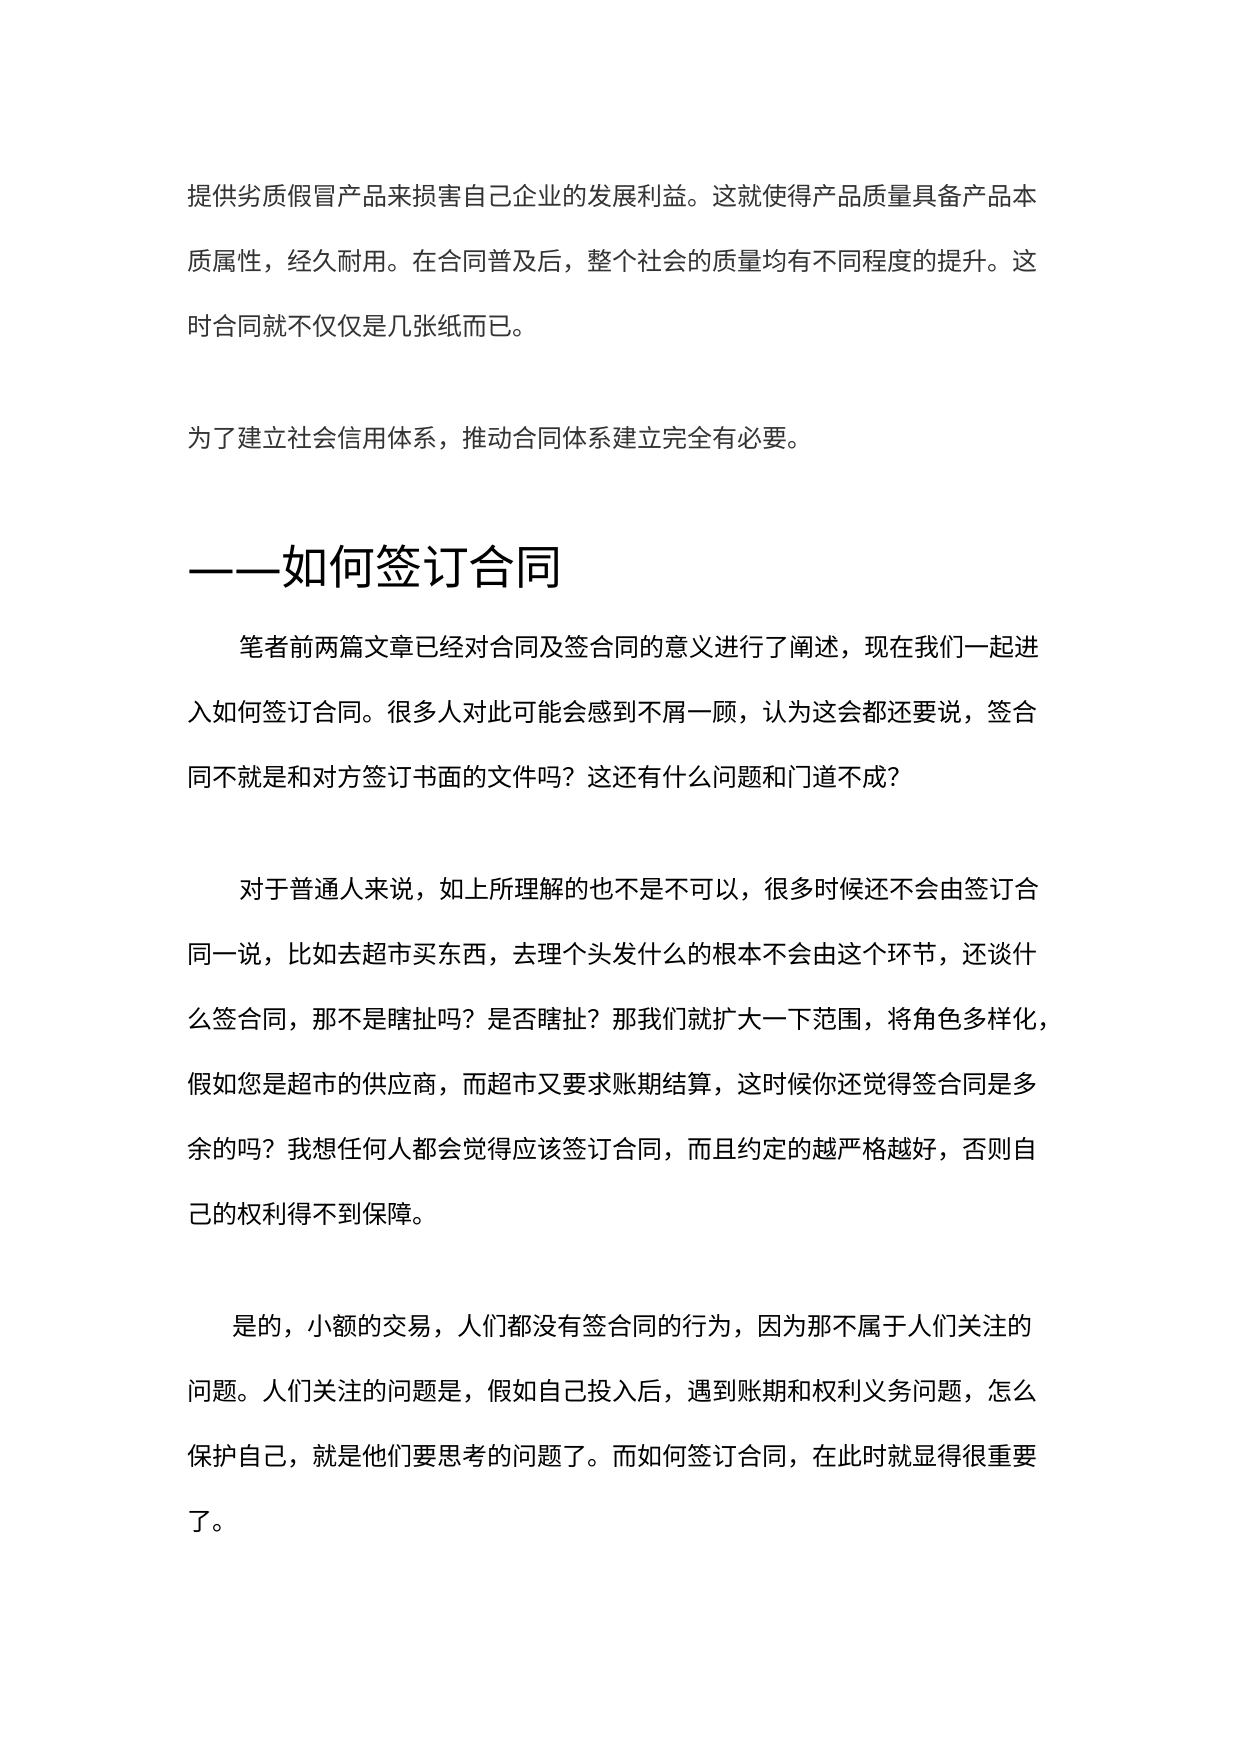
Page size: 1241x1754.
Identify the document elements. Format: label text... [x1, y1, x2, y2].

text 为了建立社会信用体系，推动合同体系建立完全有必要。 [187, 404, 1053, 469]
text 笔者前两篇文章已经对合同及签合同的意义进行了阐述，现在我们一起进入如何签订合同。很多人对此可能会感到不屑一顾，认为这会都还要说，签合同不就是和对方签订书面的文件吗？这还有什么问题和门道不成？ [187, 613, 1053, 808]
text ——如何签订合同 [187, 516, 1053, 613]
text 是的，小额的交易，人们都没有签合同的行为，因为那不属于人们关注的问题。人们关注的问题是，假如自己投入后，遇到账期和权利义务问题，怎么保护自己，就是他们要思考的问题了。而如何签订合同，在此时就显得很重要了。 [187, 1292, 1053, 1552]
text 对于普通人来说，如上所理解的也不是不可以，很多时候还不会由签订合同一说，比如去超市买东西，去理个头发什么的根本不会由这个环节，还谈什么签合同，那不是瞎扯吗？是否瞎扯？那我们就扩大一下范围，将角色多样化，假如您是超市的供应商，而超市又要求账期结算，这时候你还觉得签合同是多余的吗？我想任何人都会觉得应该签订合同，而且约定的越严格越好，否则自己的权利得不到保障。 [187, 855, 1053, 1245]
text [187, 162, 1053, 357]
